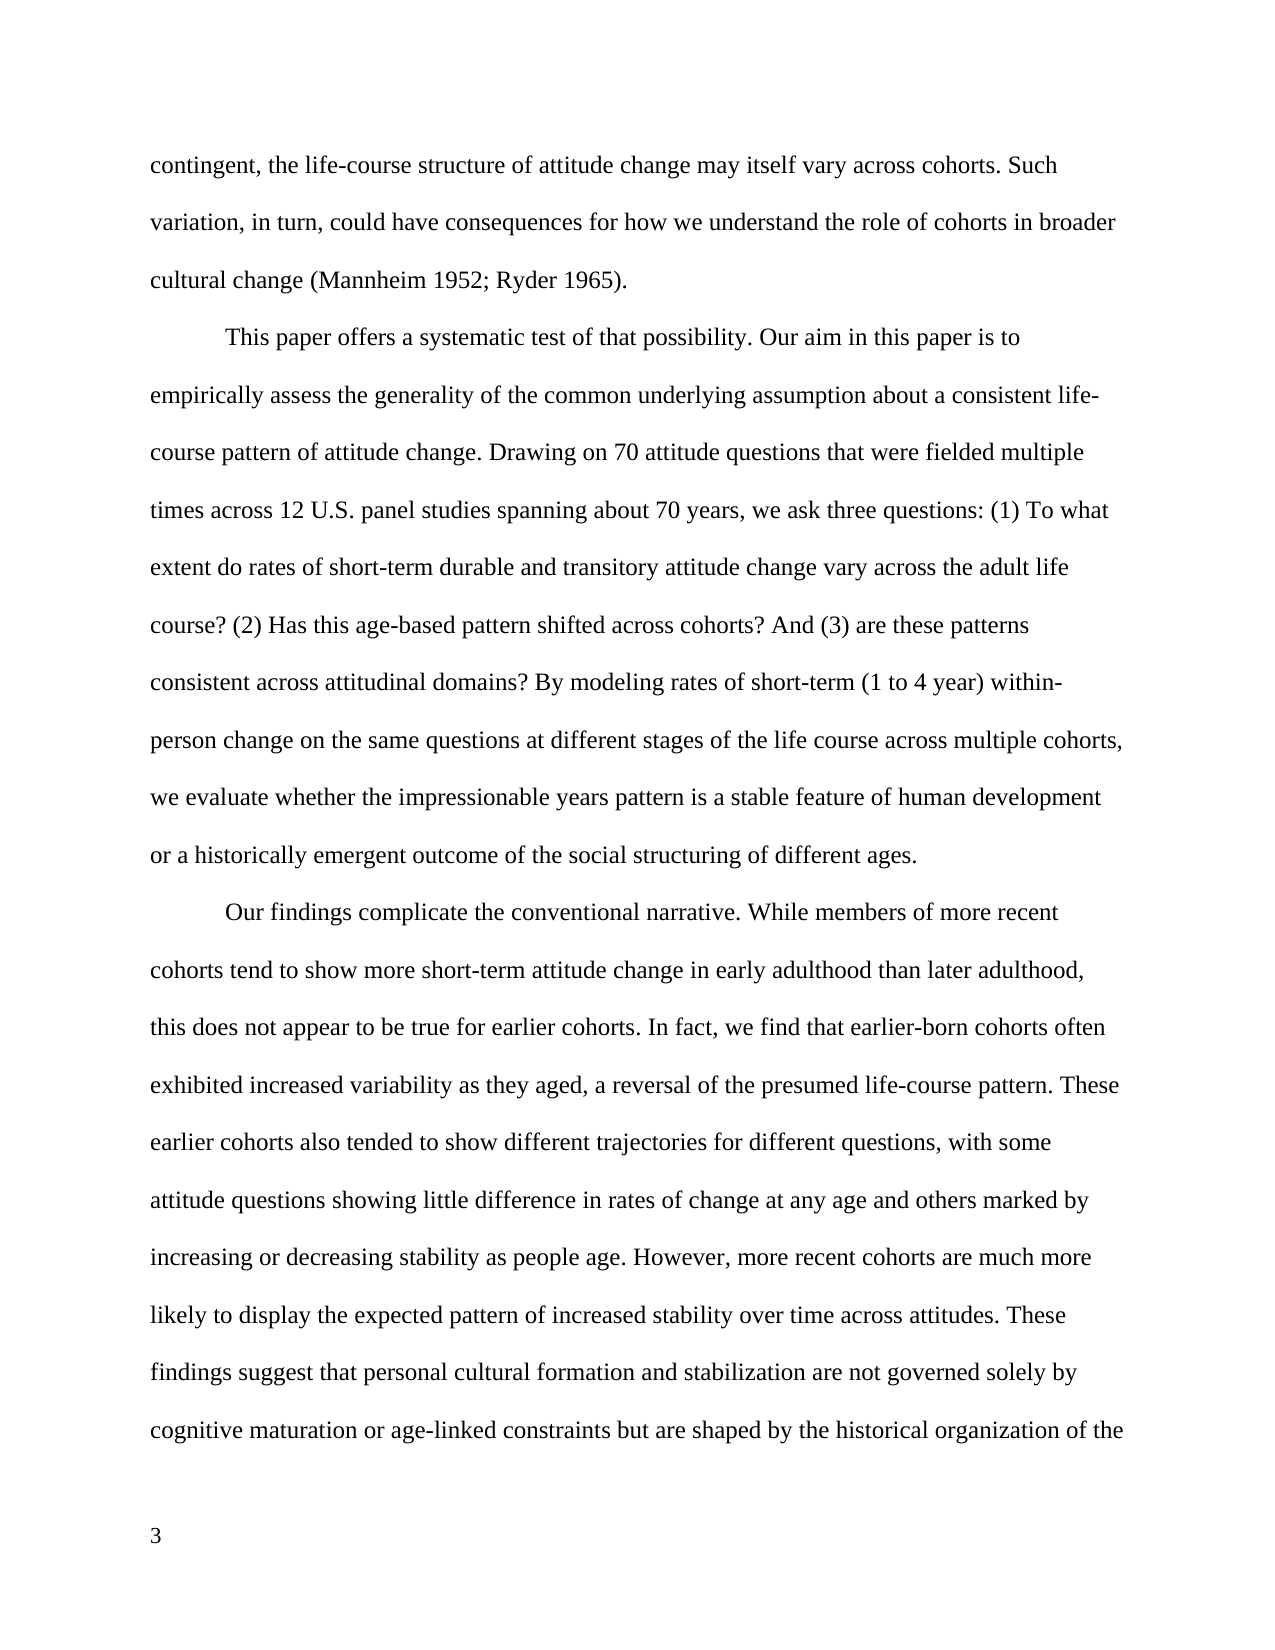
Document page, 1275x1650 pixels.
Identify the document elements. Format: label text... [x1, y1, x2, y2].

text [150, 150, 1125, 294]
text This paper offers a systematic test of that possibility. Our aim in this paper is to empirically assess the generality of the common underlying assumption about a consistent life-course pattern of attitude change. Drawing on 70 attitude questions that were fielded multiple times across 12 U.S. panel studies spanning about 70 years, we ask three questions: (1) To what extent do rates of short-term durable and transitory attitude change vary across the adult life course? (2) Has this age-based pattern shifted across cohorts? And (3) are these patterns consistent across attitudinal domains? By modeling rates of short-term (1 to 4 year) within-person change on the same questions at different stages of the life course across multiple cohorts, we evaluate whether the impressionable years pattern is a stable feature of human development or a historically emergent outcome of the social structuring of different ages. [150, 322, 1125, 869]
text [150, 897, 1125, 1444]
